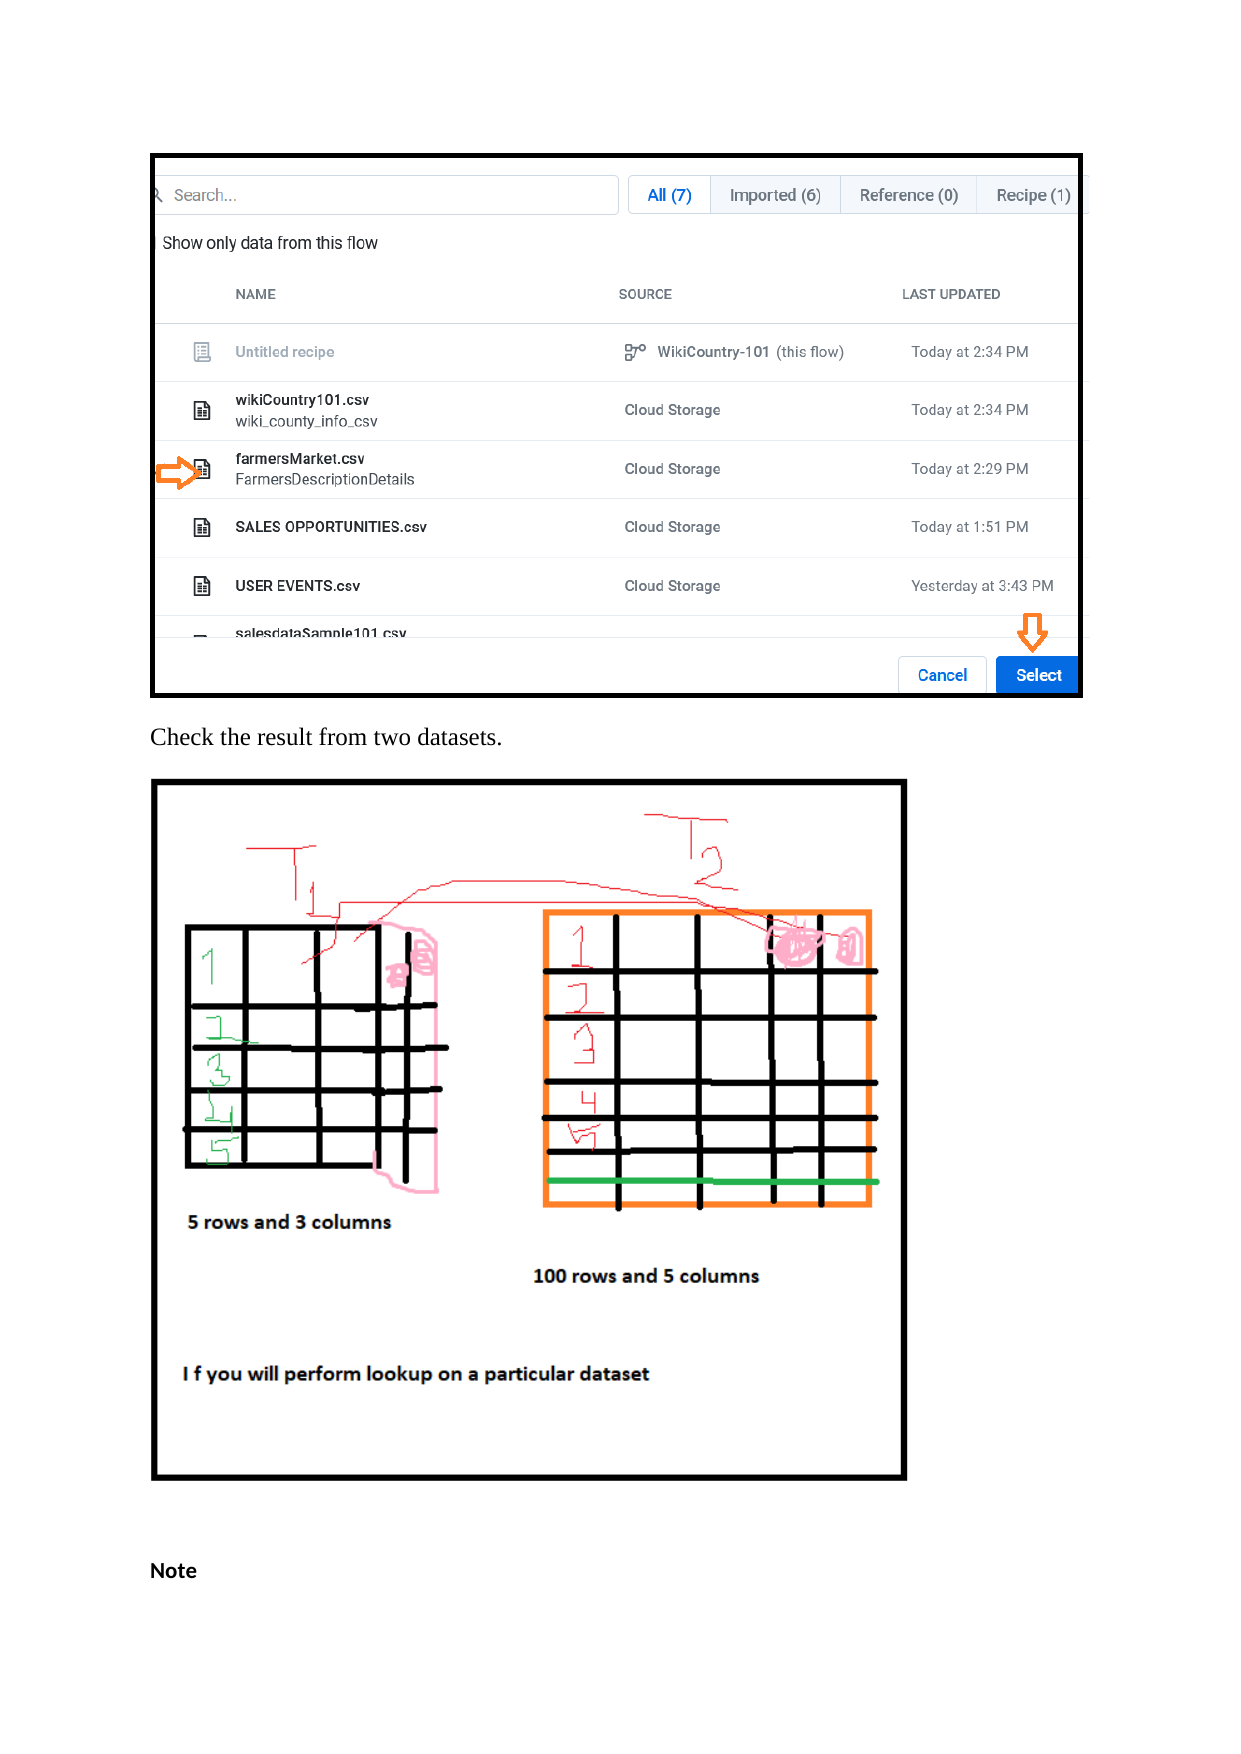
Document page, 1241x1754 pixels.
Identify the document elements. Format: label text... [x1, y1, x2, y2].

text Note [150, 1556, 1090, 1584]
picture [150, 770, 911, 1491]
text Check the result from two datasets. [150, 722, 1090, 751]
picture [150, 150, 1090, 704]
